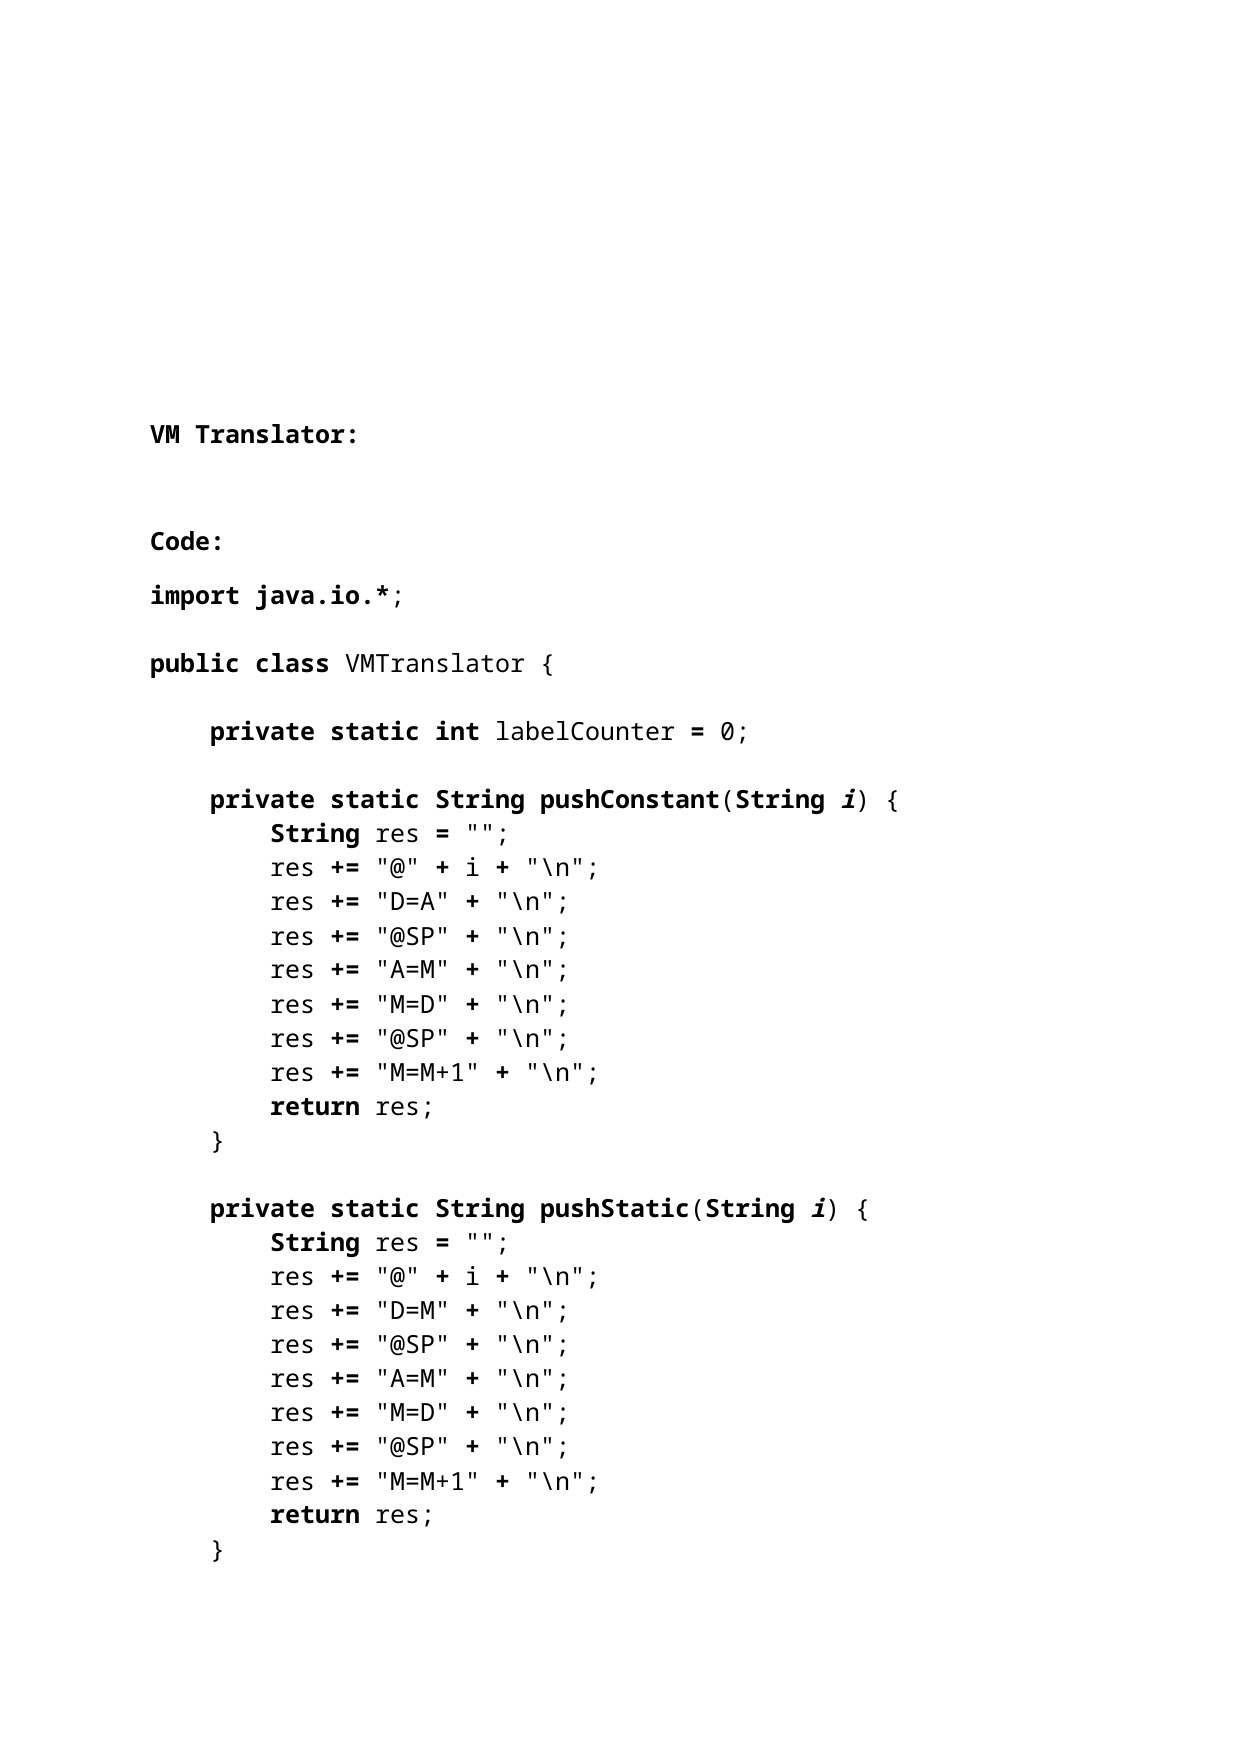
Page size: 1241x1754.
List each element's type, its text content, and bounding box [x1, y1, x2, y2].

text public class VMTranslator { [150, 646, 1090, 680]
text res += "@" + i + "\n"; [150, 1259, 1090, 1293]
text res += "M=M+1" + "\n"; [150, 1463, 1090, 1497]
text res += "@SP" + "\n"; [150, 918, 1090, 952]
text res += "@SP" + "\n"; [150, 1327, 1090, 1361]
text Code: [150, 524, 1090, 558]
text res += "@" + i + "\n"; [150, 850, 1090, 884]
text return res; [150, 1497, 1090, 1531]
text res += "M=D" + "\n"; [150, 1395, 1090, 1429]
text res += "@SP" + "\n"; [150, 1429, 1090, 1463]
text res += "A=M" + "\n"; [150, 1361, 1090, 1395]
text VM Translator: [150, 417, 1090, 451]
text res += "D=M" + "\n"; [150, 1293, 1090, 1327]
text private static String pushStatic(String i) { [150, 1191, 1090, 1225]
text private static int labelCounter = 0; [150, 714, 1090, 748]
text String res = ""; [150, 1225, 1090, 1259]
text String res = ""; [150, 816, 1090, 850]
text } [150, 1531, 1090, 1565]
text private static String pushConstant(String i) { [150, 782, 1090, 816]
text } [150, 1122, 1090, 1157]
text return res; [150, 1088, 1090, 1122]
text res += "M=D" + "\n"; [150, 986, 1090, 1020]
text res += "A=M" + "\n"; [150, 952, 1090, 986]
text res += "@SP" + "\n"; [150, 1020, 1090, 1054]
text res += "M=M+1" + "\n"; [150, 1054, 1090, 1088]
text res += "D=A" + "\n"; [150, 884, 1090, 918]
text import java.io.*; [150, 577, 1090, 612]
